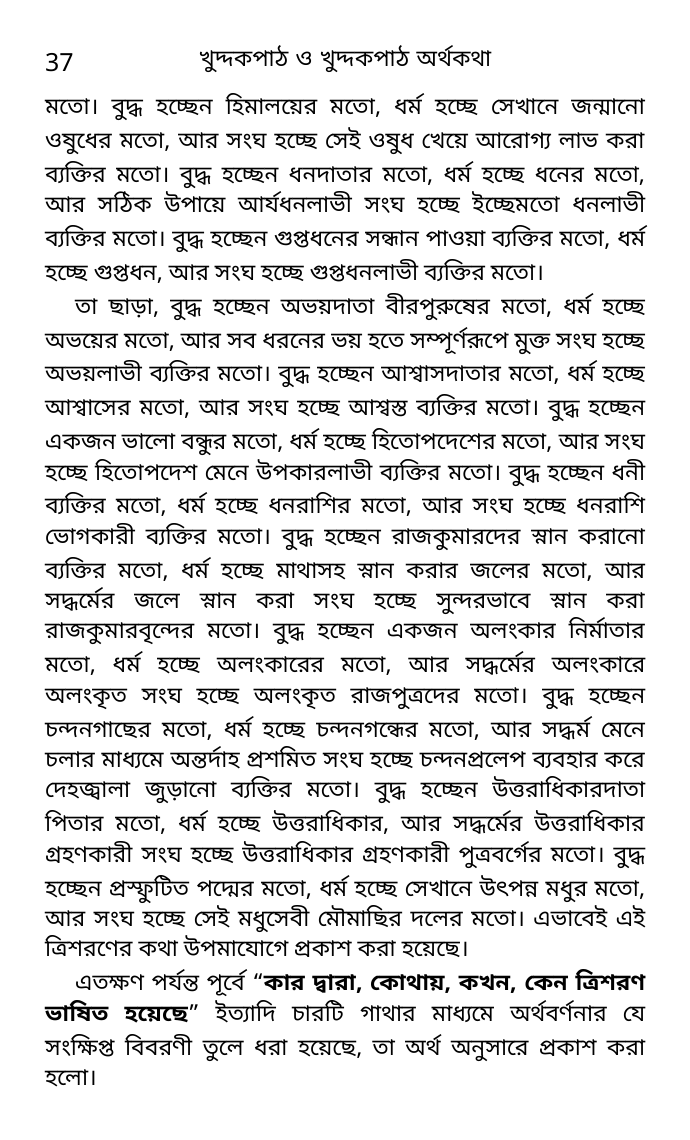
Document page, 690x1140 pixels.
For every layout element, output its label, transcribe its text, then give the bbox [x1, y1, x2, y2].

text তা ছাড়া, বুদ্ধ হচ্ছেন অভয়দাতা বীরপুরুষের মতো, ধর্ম হচ্ছে অভয়ের মতো, আর সব ধরনের ভয় হতে সম্পূর্ণরূপে মুক্ত সংঘ হচ্ছে অভয়লাভী ব্যক্তির মতো। বুদ্ধ হচ্ছেন আশ্বাসদাতার মতো, ধর্ম হচ্ছে আশ্বাসের মতো, আর সংঘ হচ্ছে আশ্বস্ত ব্যক্তির মতো। বুদ্ধ হচ্ছেন একজন ভালো বন্ধুর মতো, ধর্ম হচ্ছে হিতোপদেশের মতো, আর সংঘ হচ্ছে হিতোপদেশ মেনে উপকারলাভী ব্যক্তির মতো। বুদ্ধ হচ্ছেন ধনী ব্যক্তির মতো, ধর্ম হচ্ছে ধনরাশির মতো, আর সংঘ হচ্ছে ধনরাশি ভোগকারী ব্যক্তির মতো। বুদ্ধ হচ্ছেন রাজকুমারদের স্নান করানো ব্যক্তির মতো, ধর্ম হচ্ছে মাথাসহ স্নান করার জলের মতো, আর সদ্ধর্মের জলে স্নান করা সংঘ হচ্ছে সুন্দরভাবে স্নান করা রাজকুমারবৃন্দের মতো। বুদ্ধ হচ্ছেন একজন অলংকার নির্মাতার মতো, ধর্ম হচ্ছে অলংকারের মতো, আর সদ্ধর্মের অলংকারে অলংকৃত সংঘ হচ্ছে অলংকৃত রাজপুত্রদের মতো। বুদ্ধ হচ্ছেন চন্দনগাছের মতো, ধর্ম হচ্ছে চন্দনগন্ধের মতো, আর সদ্ধর্ম মেনে চলার মাধ্যমে অন্তর্দাহ প্রশমিত সংঘ হচ্ছে চন্দনপ্রলেপ ব্যবহার করে দেহজ্বালা জুড়ানো ব্যক্তির মতো। বুদ্ধ হচ্ছেন উত্তরাধিকারদাতা পিতার মতো, ধর্ম হচ্ছে উত্তরাধিকার, আর সদ্ধর্মের উত্তরাধিকার গ্রহণকারী সংঘ হচ্ছে উত্তরাধিকার গ্রহণকারী পুত্রবর্গের মতো। বুদ্ধ হচ্ছেন প্রস্ফুটিত পদ্মের মতো, ধর্ম হচ্ছে সেখানে উৎপন্ন মধুর মতো, আর সংঘ হচ্ছে সেই মধুসেবী মৌমাছির দলের মতো। এভাবেই এই ত্রিশরণের কথা উপমাযোগে প্রকাশ করা হয়েছে। [45, 290, 645, 966]
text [45, 90, 645, 290]
text এতক্ষণ পর্যন্ত পূর্বে “কার দ্বারা, কোথায়, কখন, কেন ত্রিশরণ ভাষিত হয়েছে” ইত্যাদি চারটি গাথার মাধ্যমে অর্থবর্ণনার যে সংক্ষিপ্ত বিবরণী তুলে ধরা হয়েছে, তা অর্থ অনুসারে প্রকাশ করা হলো। [45, 966, 645, 1095]
